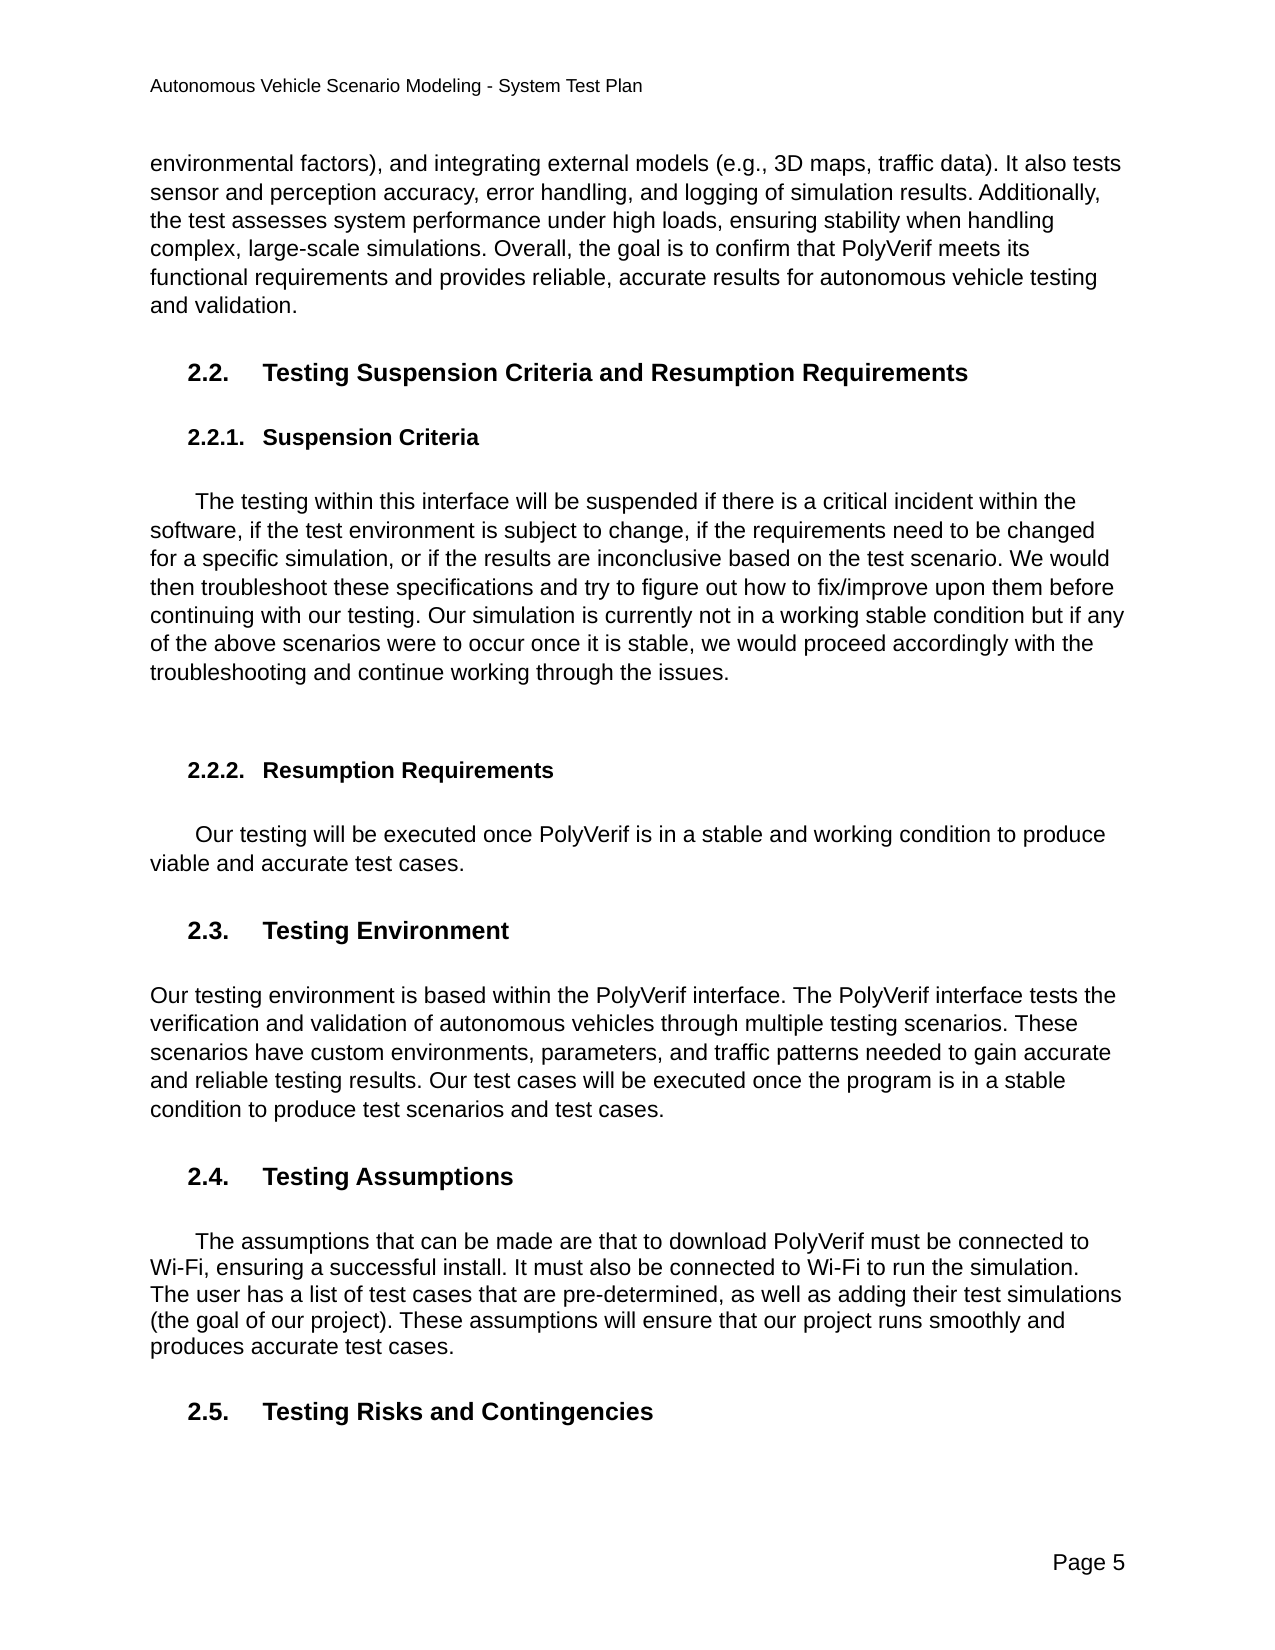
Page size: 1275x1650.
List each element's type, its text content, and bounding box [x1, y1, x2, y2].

subtitle Testing Environment [187, 916, 1125, 944]
subtitle Suspension Criteria [187, 424, 1125, 451]
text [150, 150, 1125, 318]
text Our testing environment is based within the PolyVerif interface. The PolyVerif interface tests the verification and validation of autonomous vehicles through multiple testing scenarios. These scenarios have custom environments, parameters, and traffic patterns needed to gain accurate and reliable testing results. Our test cases will be executed once the program is in a stable condition to produce test scenarios and test cases. [150, 982, 1125, 1122]
text The testing within this interface will be suspended if there is a critical incident within the software, if the test environment is subject to change, if the requirements need to be changed for a specific simulation, or if the results are inconclusive based on the test scenario. We would then troubleshoot these specifications and try to figure out how to fix/improve upon them before continuing with our testing. Our simulation is currently not in a working stable condition but if any of the above scenarios were to occur once it is stable, we would proceed accordingly with the troubleshooting and continue working through the issues. [150, 488, 1125, 685]
subtitle Resumption Requirements [187, 757, 1125, 784]
subtitle Testing Risks and Contingencies [187, 1397, 1125, 1426]
subtitle Testing Assumptions [187, 1162, 1125, 1190]
subtitle The assumptions that can be made are that to download PolyVerif must be connected to Wi-Fi, ensuring a successful install. It must also be connected to Wi-Fi to run the simulation. The user has a list of test cases that are pre-determined, as well as adding their test simulations (the goal of our project). These assumptions will ensure that our project runs smoothly and produces accurate test cases. [150, 1228, 1125, 1359]
text Our testing will be executed once PolyVerif is in a stable and working condition to produce viable and accurate test cases. [150, 821, 1125, 876]
subtitle Testing Suspension Criteria and Resumption Requirements [187, 358, 1125, 387]
